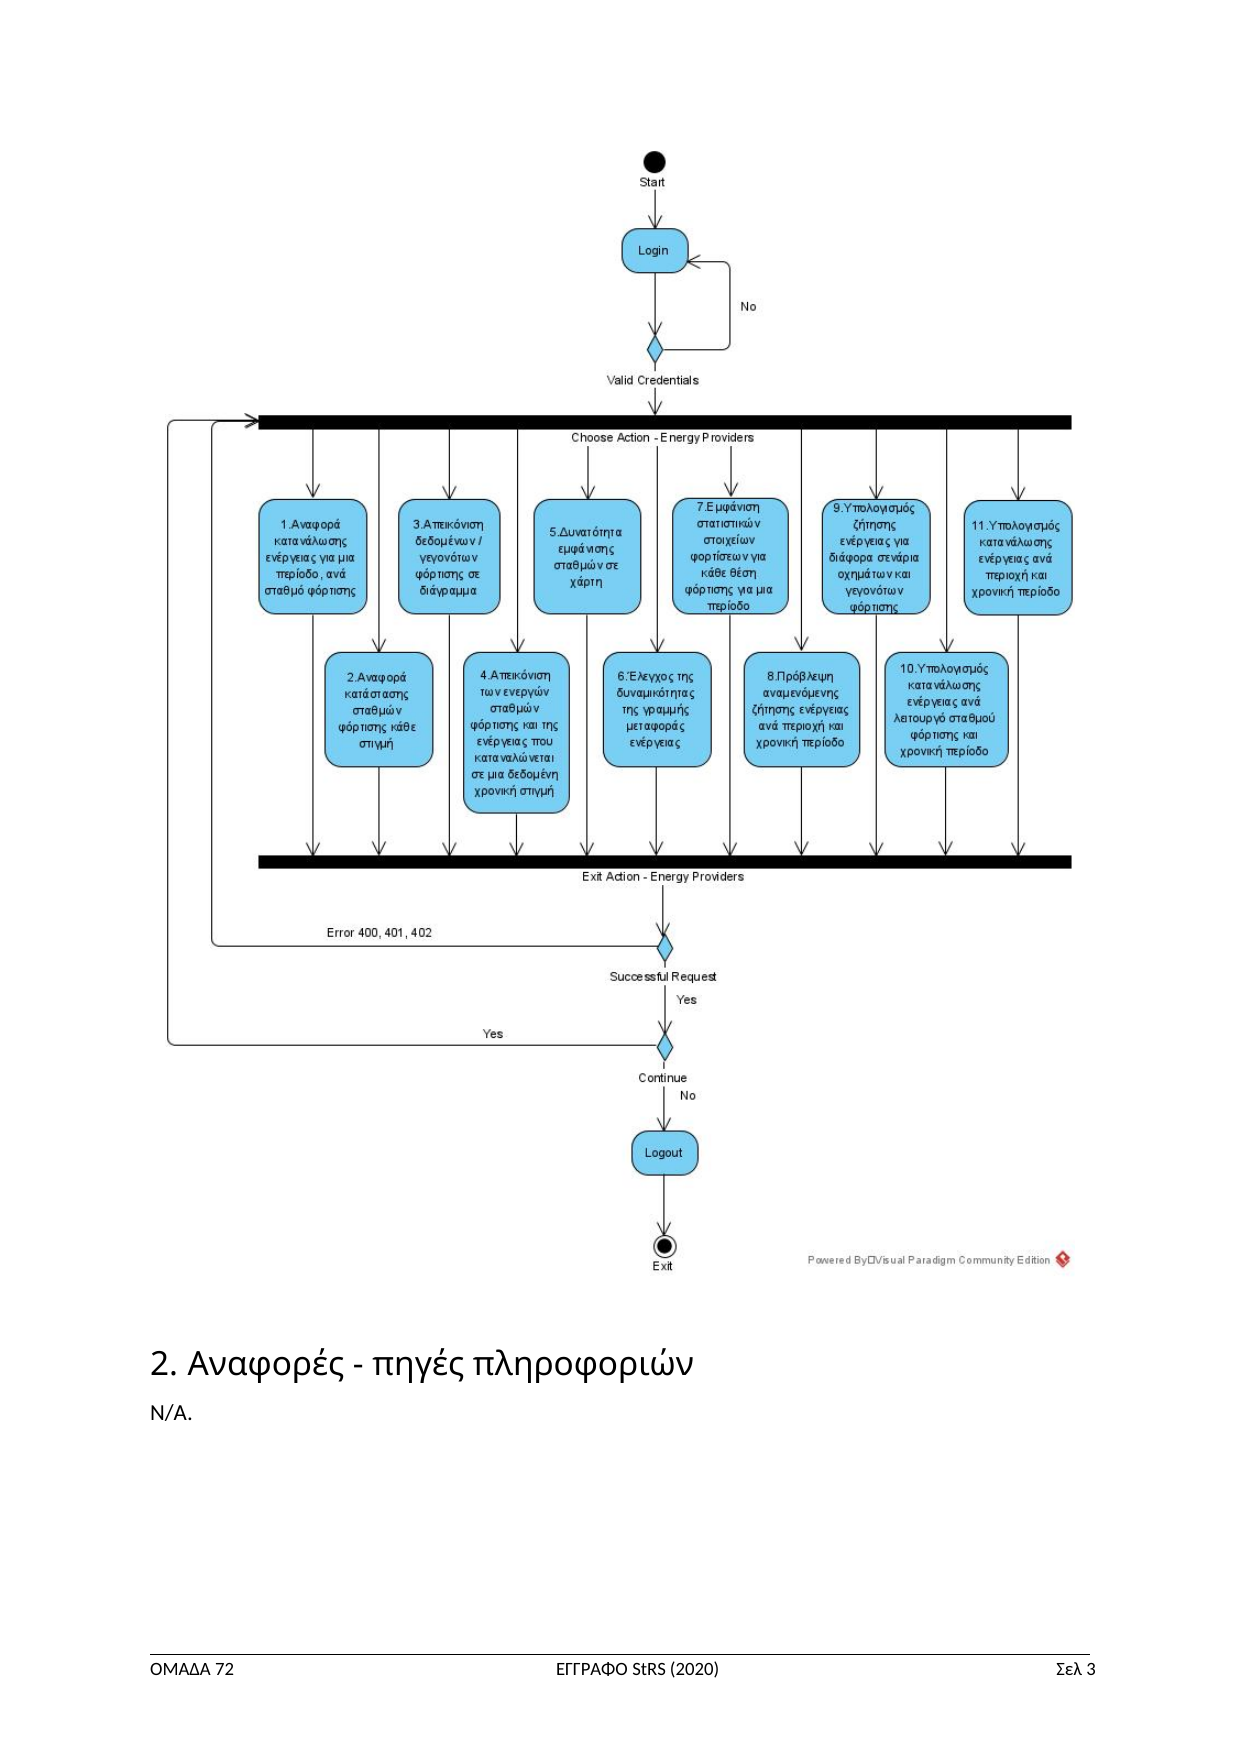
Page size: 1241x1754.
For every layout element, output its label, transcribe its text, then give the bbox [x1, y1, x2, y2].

picture [165, 150, 1075, 1278]
subtitle Αναφορές - πηγές πληροφοριών [150, 1340, 1090, 1385]
text Ν/Α. [150, 1398, 1090, 1426]
